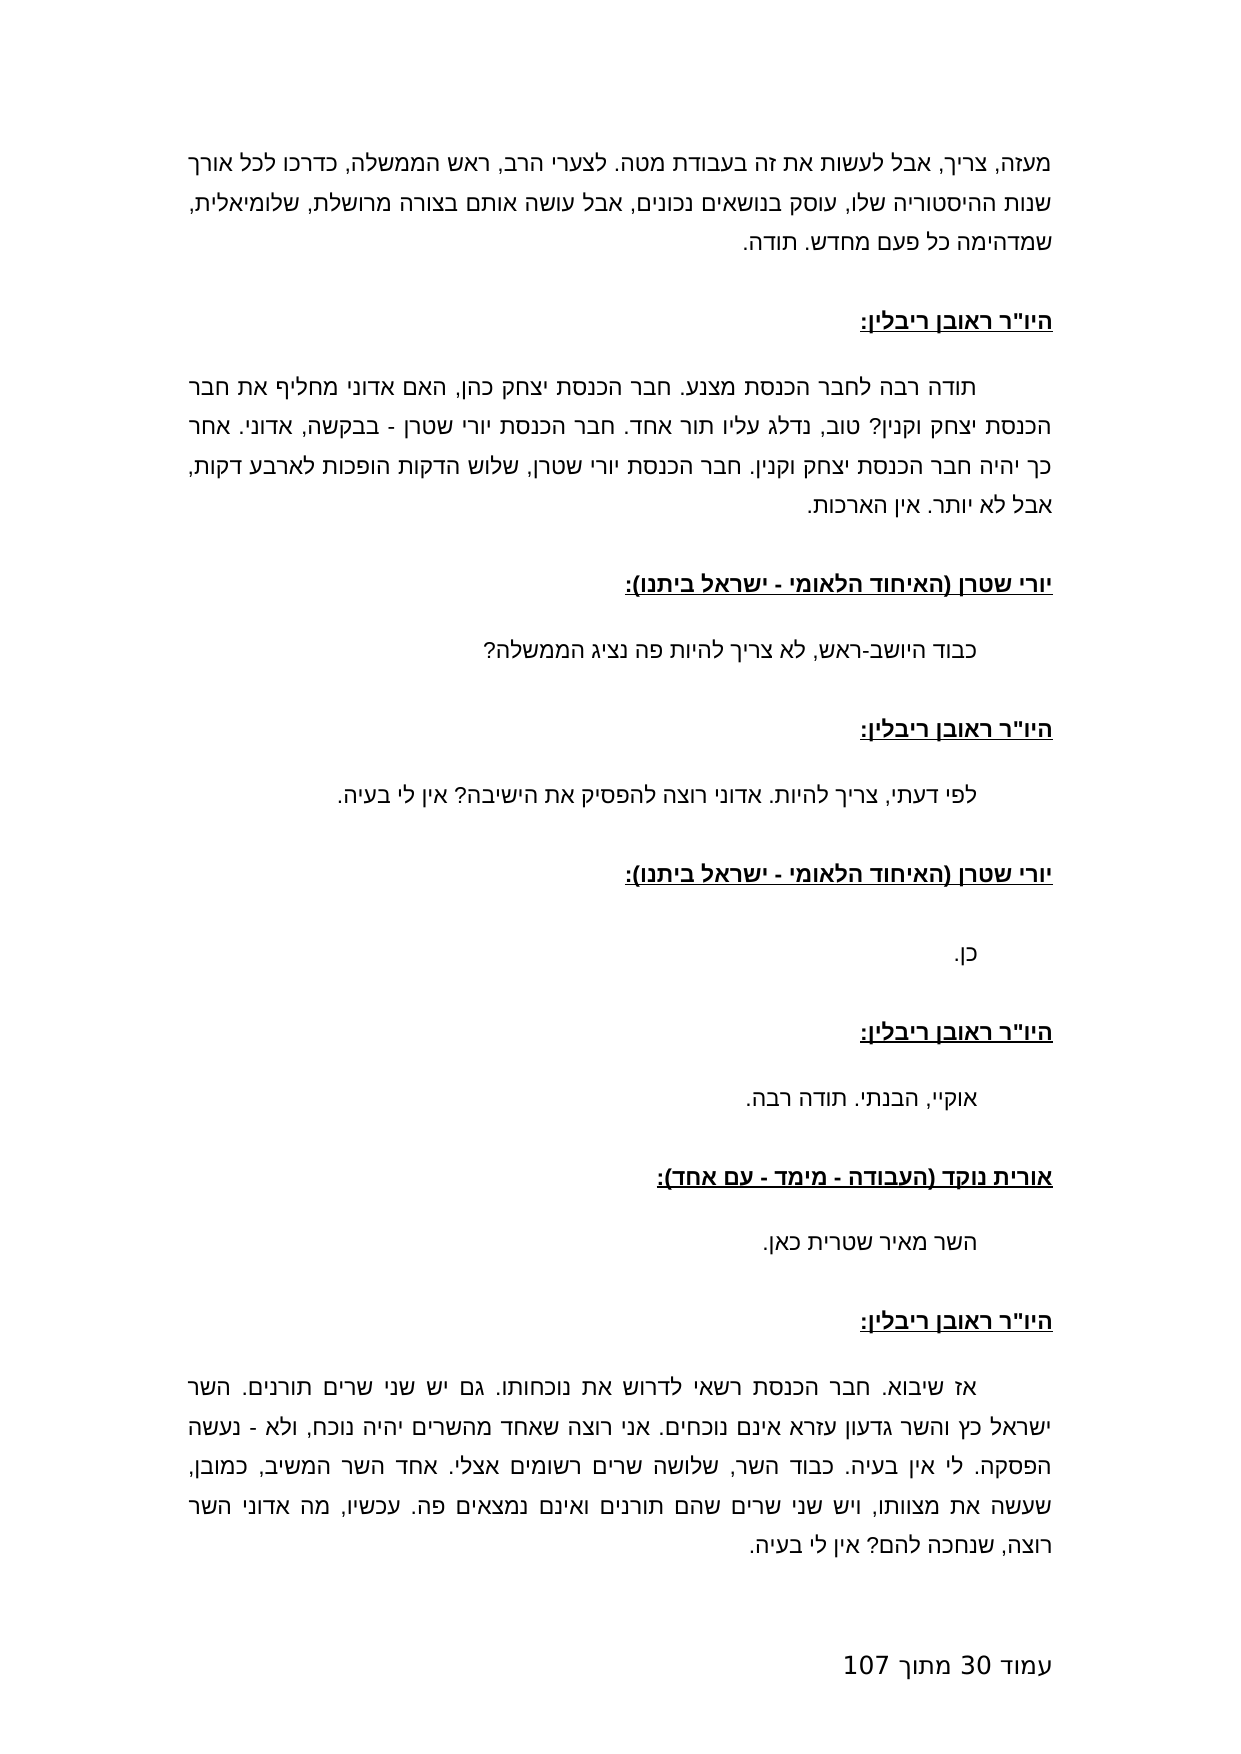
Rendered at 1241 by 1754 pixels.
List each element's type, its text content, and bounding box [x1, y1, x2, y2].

text כבוד היושב-ראש, לא צריך להיות פה נציג הממשלה? [187, 637, 1053, 663]
text כן. [187, 940, 1053, 966]
text יורי שטרן (האיחוד הלאומי - ישראל ביתנו): [187, 861, 1053, 887]
text אורית נוקד (העבודה - מימד - עם אחד): [187, 1163, 1053, 1190]
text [187, 150, 1053, 255]
text אוקיי, הבנתי. תודה רבה. [187, 1084, 1053, 1111]
text היו"ר ראובן ריבלין: [187, 716, 1053, 742]
text לפי דעתי, צריך להיות. אדוני רוצה להפסיק את הישיבה? אין לי בעיה. [187, 782, 1053, 808]
text יורי שטרן (האיחוד הלאומי - ישראל ביתנו): [187, 571, 1053, 597]
text היו"ר ראובן ריבלין: [187, 1019, 1053, 1045]
text היו"ר ראובן ריבלין: [187, 308, 1053, 334]
text השר מאיר שטרית כאן. [187, 1229, 1053, 1256]
text היו"ר ראובן ריבלין: [187, 1308, 1053, 1335]
text תודה רבה לחבר הכנסת מצנע. חבר הכנסת יצחק כהן, האם אדוני מחליף את חבר הכנסת יצחק וקנין? טוב, נדלג עליו תור אחד. חבר הכנסת יורי שטרן - בבקשה, אדוני. אחר כך יהיה חבר הכנסת יצחק וקנין. חבר הכנסת יורי שטרן, שלוש הדקות הופכות לארבע דקות, אבל לא יותר. אין הארכות. [187, 374, 1053, 518]
text אז שיבוא. חבר הכנסת רשאי לדרוש את נוכחותו. גם יש שני שרים תורנים. השר ישראל כץ והשר גדעון עזרא אינם נוכחים. אני רוצה שאחד מהשרים יהיה נוכח, ולא - נעשה הפסקה. לי אין בעיה. כבוד השר, שלושה שרים רשומים אצלי. אחד השר המשיב, כמובן, שעשה את מצוותו, ויש שני שרים שהם תורנים ואינם נמצאים פה. עכשיו, מה אדוני השר רוצה, שנחכה להם? אין לי בעיה. [187, 1374, 1053, 1558]
